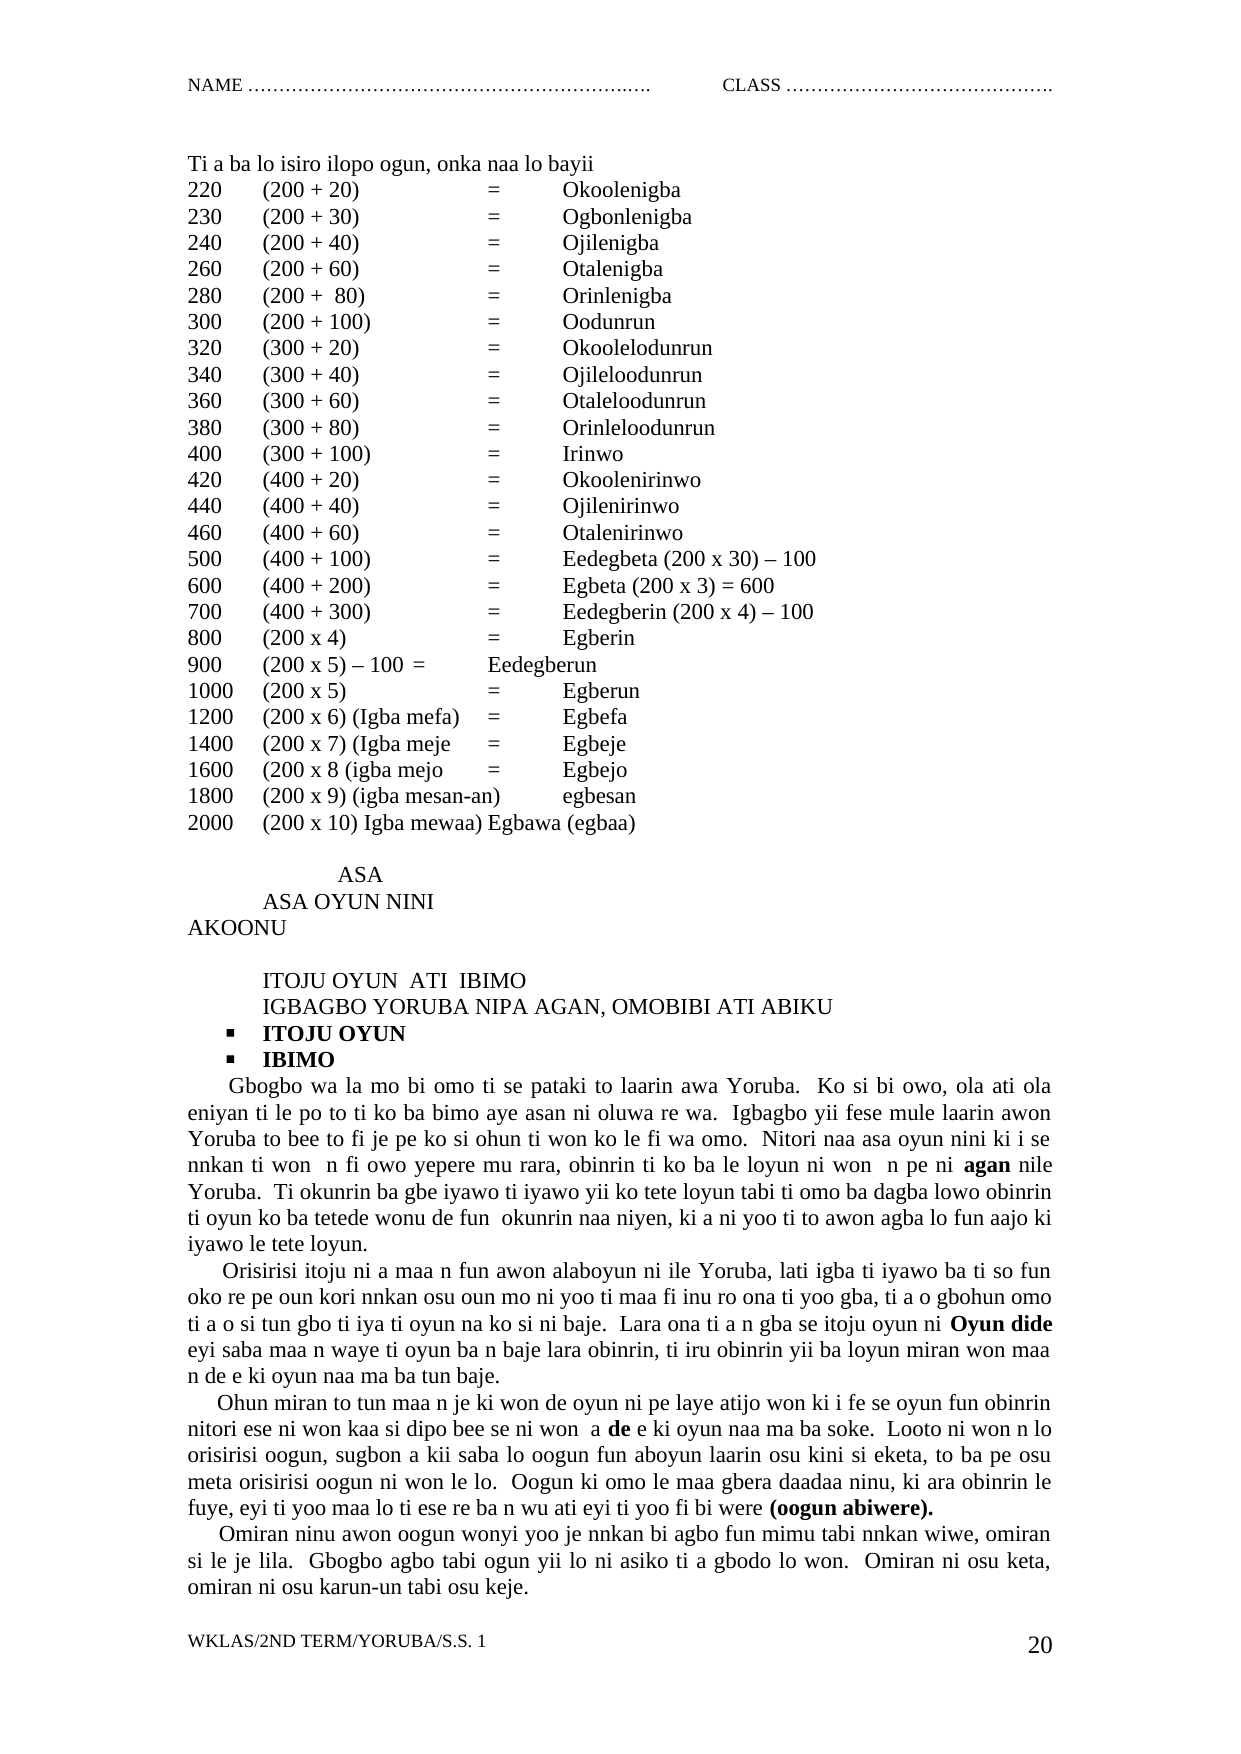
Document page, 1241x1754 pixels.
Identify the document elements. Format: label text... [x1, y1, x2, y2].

text Ohun miran to tun maa n je ki won de oyun ni pe laye atijo won ki i fe se oyun fun obinrin nitori ese ni won kaa si dipo bee se ni won a de e ki oyun naa ma ba soke. Looto ni won n lo orisirisi oogun, sugbon a kii saba lo oogun fun aboyun laarin osu kini si eketa, to ba pe osu meta orisirisi oogun ni won le lo. Oogun ki omo le maa gbera daadaa ninu, ki ara obinrin le fuye, eyi ti yoo maa lo ti ese re ba n wu ati eyi ti yoo fi bi were (oogun abiwere). [187, 1389, 1053, 1520]
text 500 (400 + 100) = Eedegbeta (200 x 30) – 100 [187, 545, 1053, 572]
text Gbogbo wa la mo bi omo ti se pataki to laarin awa Yoruba. Ko si bi owo, ola ati ola eniyan ti le po to ti ko ba bimo aye asan ni oluwa re wa. Igbagbo yii fese mule laarin awon Yoruba to bee to fi je pe ko si ohun ti won ko le fi wa omo. Nitori naa asa oyun nini ki i se nnkan ti won n fi owo yepere mu rara, obinrin ti ko ba le loyun ni won n pe ni agan nile Yoruba. Ti okunrin ba gbe iyawo ti iyawo yii ko tete loyun tabi ti omo ba dagba lowo obinrin ti oyun ko ba tetede wonu de fun okunrin naa niyen, ki a ni yoo ti to awon agba lo fun aajo ki iyawo le tete loyun. [187, 1072, 1053, 1257]
text 240 (200 + 40) = Ojilenigba [187, 229, 1053, 255]
text ASA OYUN NINI [187, 888, 1053, 914]
text 220 (200 + 20) = Okoolenigba [187, 176, 1053, 203]
text 440 (400 + 40) = Ojilenirinwo [187, 493, 1053, 519]
text 1400 (200 x 7) (Igba meje = Egbeje [187, 730, 1053, 756]
text 280 (200 + 80) = Orinlenigba [187, 282, 1053, 308]
text ITOJU OYUN ATI IBIMO [187, 967, 1053, 993]
text 340 (300 + 40) = Ojileloodunrun [187, 361, 1053, 387]
text AKOONU [187, 914, 1053, 941]
text 1600 (200 x 8 (igba mejo = Egbejo [187, 756, 1053, 782]
text 360 (300 + 60) = Otaleloodunrun [187, 387, 1053, 413]
text 300 (200 + 100) = Oodunrun [187, 308, 1053, 334]
text 800 (200 x 4) = Egberin [187, 624, 1053, 651]
list IBIMO [225, 1046, 1053, 1072]
text 1000 (200 x 5) = Egberun [187, 677, 1053, 703]
text 2000 (200 x 10) Igba mewaa) Egbawa (egbaa) [187, 809, 1053, 835]
text 420 (400 + 20) = Okoolenirinwo [187, 466, 1053, 493]
text 900 (200 x 5) – 100 = Eedegberun [187, 651, 1053, 677]
text 230 (200 + 30) = Ogbonlenigba [187, 203, 1053, 229]
text ASA [187, 862, 1053, 888]
text 600 (400 + 200) = Egbeta (200 x 3) = 600 [187, 572, 1053, 598]
text 1800 (200 x 9) (igba mesan-an) egbesan [187, 782, 1053, 809]
text 1200 (200 x 6) (Igba mefa) = Egbefa [187, 703, 1053, 730]
text 400 (300 + 100) = Irinwo [187, 440, 1053, 466]
text 460 (400 + 60) = Otalenirinwo [187, 519, 1053, 545]
text 700 (400 + 300) = Eedegberin (200 x 4) – 100 [187, 598, 1053, 624]
text Omiran ninu awon oogun wonyi yoo je nnkan bi agbo fun mimu tabi nnkan wiwe, omiran si le je lila. Gbogbo agbo tabi ogun yii lo ni asiko ti a gbodo lo won. Omiran ni osu keta, omiran ni osu karun-un tabi osu keje. [187, 1520, 1053, 1599]
list ITOJU OYUN [225, 1020, 1053, 1046]
text Ti a ba lo isiro ilopo ogun, onka naa lo bayii [187, 150, 1053, 176]
text 380 (300 + 80) = Orinleloodunrun [187, 413, 1053, 440]
text Orisirisi itoju ni a maa n fun awon alaboyun ni ile Yoruba, lati igba ti iyawo ba ti so fun oko re pe oun kori nnkan osu oun mo ni yoo ti maa fi inu ro ona ti yoo gba, ti a o gbohun omo ti a o si tun gbo ti iya ti oyun na ko si ni baje. Lara ona ti a n gba se itoju oyun ni Oyun dide eyi saba maa n waye ti oyun ba n baje lara obinrin, ti iru obinrin yii ba loyun miran won maa n de e ki oyun naa ma ba tun baje. [187, 1257, 1053, 1389]
text IGBAGBO YORUBA NIPA AGAN, OMOBIBI ATI ABIKU [187, 993, 1053, 1020]
text 320 (300 + 20) = Okoolelodunrun [187, 334, 1053, 361]
text 260 (200 + 60) = Otalenigba [187, 255, 1053, 282]
